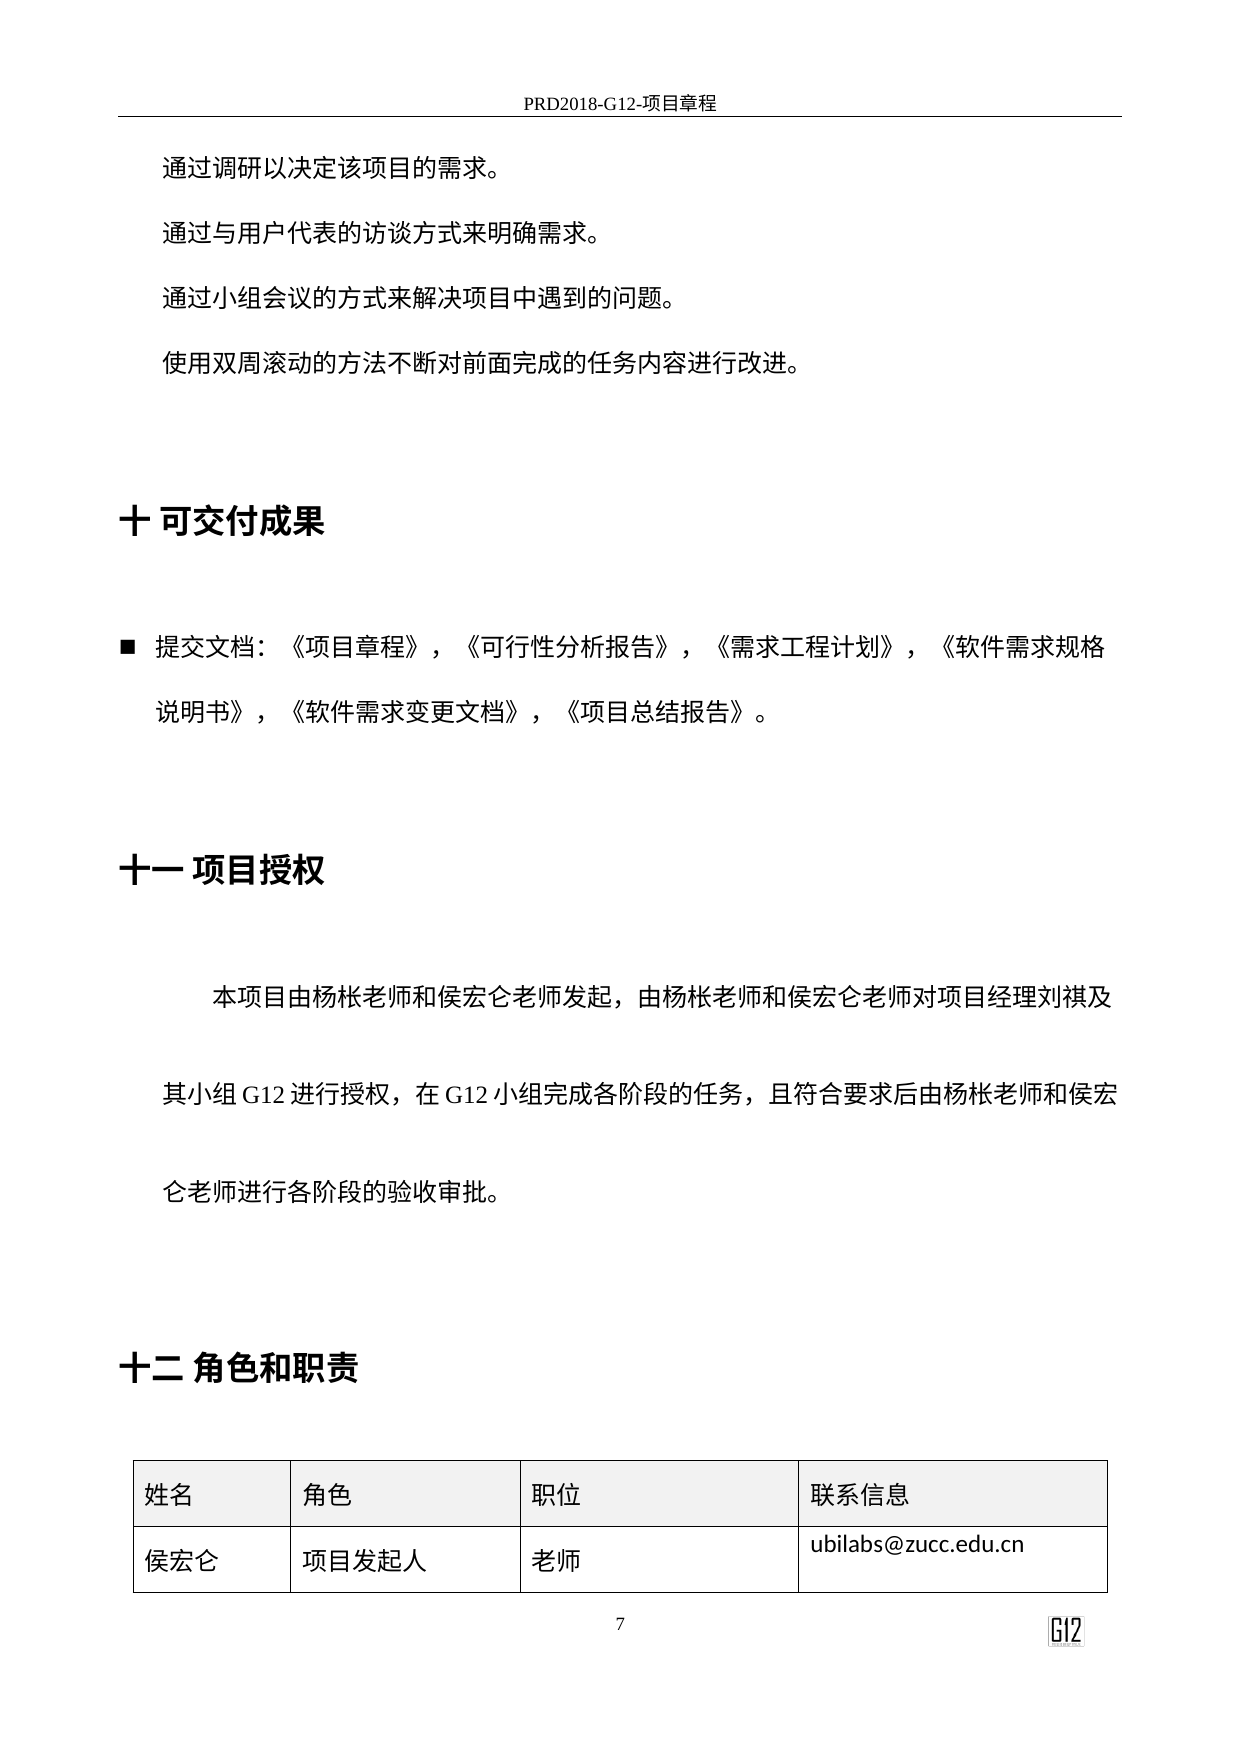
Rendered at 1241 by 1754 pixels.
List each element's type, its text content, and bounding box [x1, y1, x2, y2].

subtitle 十 可交付成果 [118, 486, 1122, 551]
list 本项目由杨枨老师和侯宏仑老师发起，由杨枨老师和侯宏仑老师对项目经理刘祺及其小组G12进行授权，在G12小组完成各阶段的任务，且符合要求后由杨枨老师和侯宏仑老师进行各阶段的验收审批。 [162, 963, 1122, 1223]
table_header 角色 [291, 1461, 520, 1526]
text 通过小组会议的方式来解决项目中遇到的问题。 [118, 264, 1122, 329]
table_cell 老师 [521, 1527, 798, 1592]
text 通过与用户代表的访谈方式来明确需求。 [118, 199, 1122, 264]
table_header 姓名 [134, 1461, 290, 1526]
table_header 职位 [521, 1461, 798, 1526]
table_cell 项目发起人 [291, 1527, 520, 1592]
text 通过调研以决定该项目的需求。 [118, 134, 1122, 199]
table_header 联系信息 [799, 1461, 1107, 1526]
subtitle 十二 角色和职责 [118, 1333, 1122, 1398]
text 使用双周滚动的方法不断对前面完成的任务内容进行改进。 [118, 329, 1122, 394]
picture [1047, 1613, 1085, 1651]
table_cell ubilabs@zucc.edu.cn [799, 1527, 1107, 1592]
list 提交文档：《项目章程》，《可行性分析报告》，《需求工程计划》，《软件需求规格说明书》，《软件需求变更文档》，《项目总结报告》。 [118, 613, 1122, 743]
subtitle 十一 项目授权 [118, 836, 1122, 901]
table_cell 侯宏仑 [134, 1527, 290, 1592]
